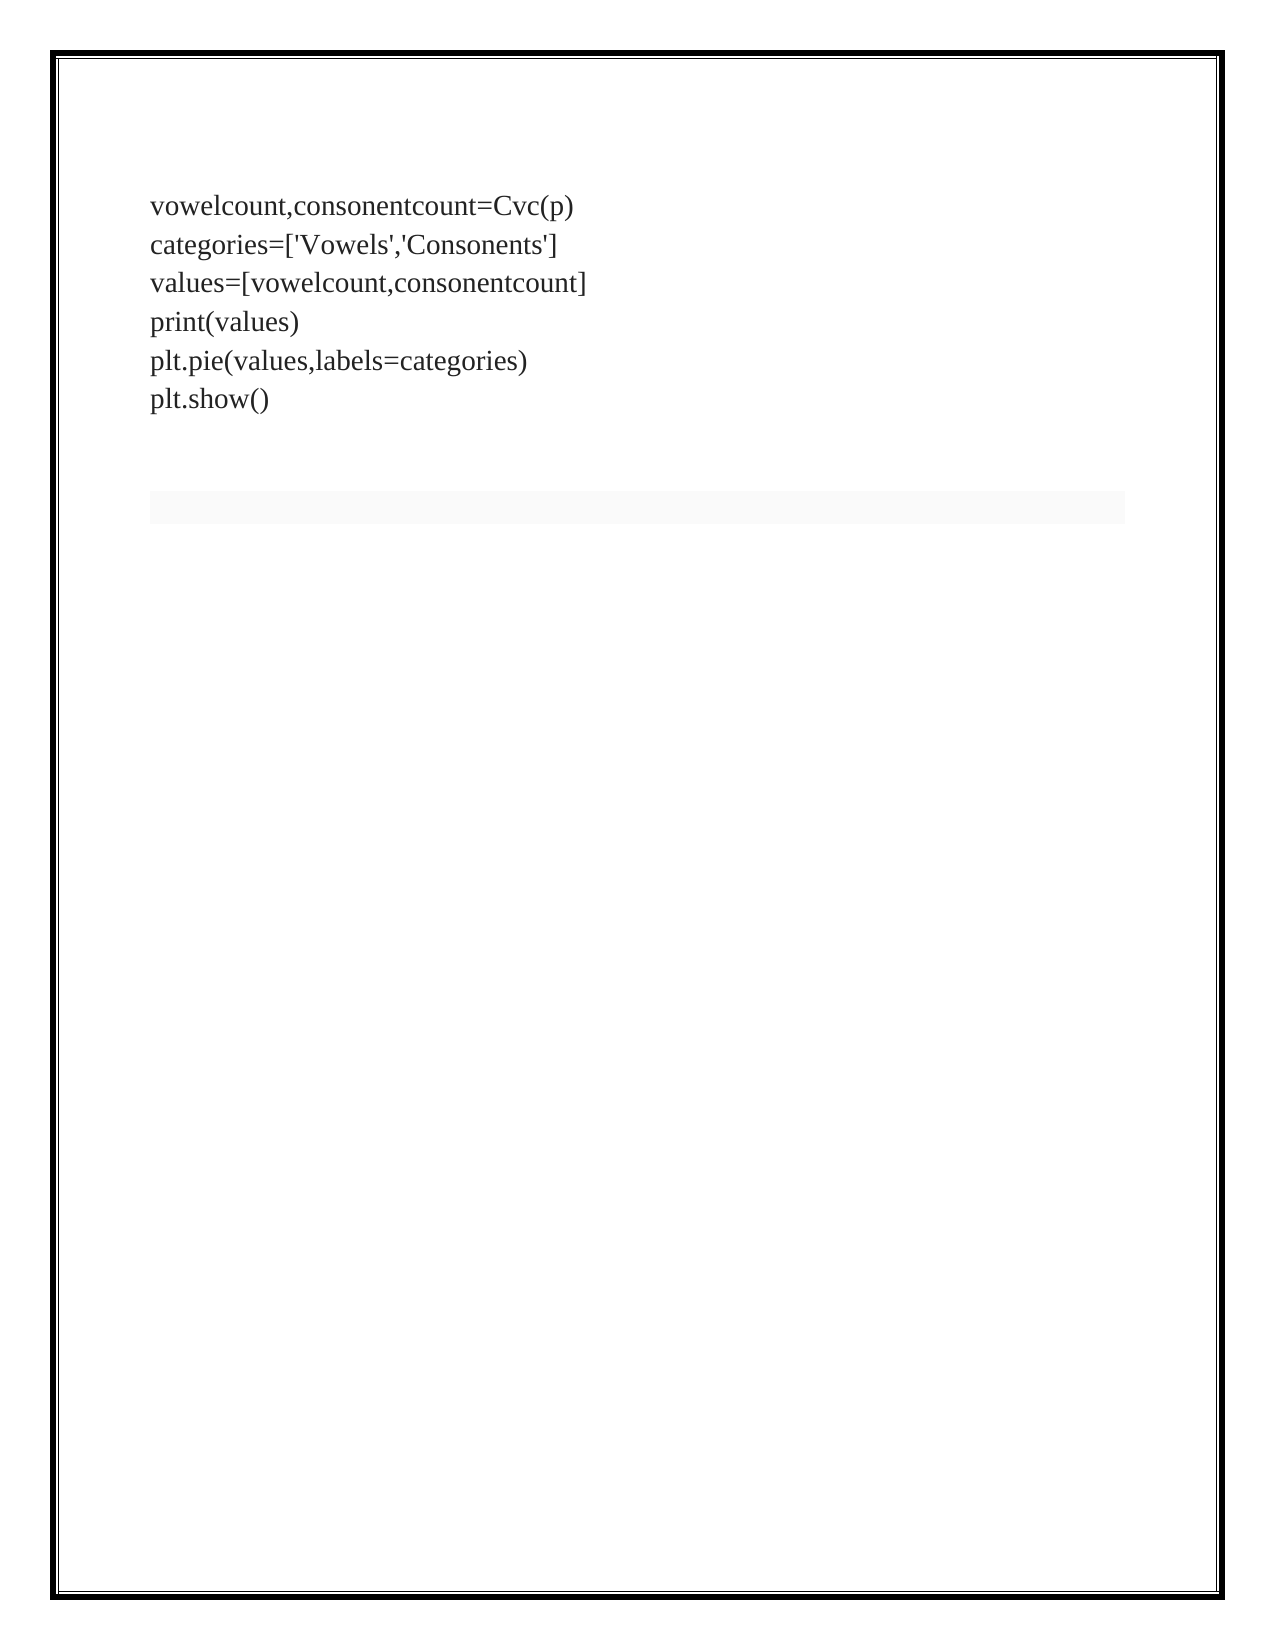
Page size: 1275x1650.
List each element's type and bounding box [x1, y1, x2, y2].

text [150, 150, 1125, 415]
